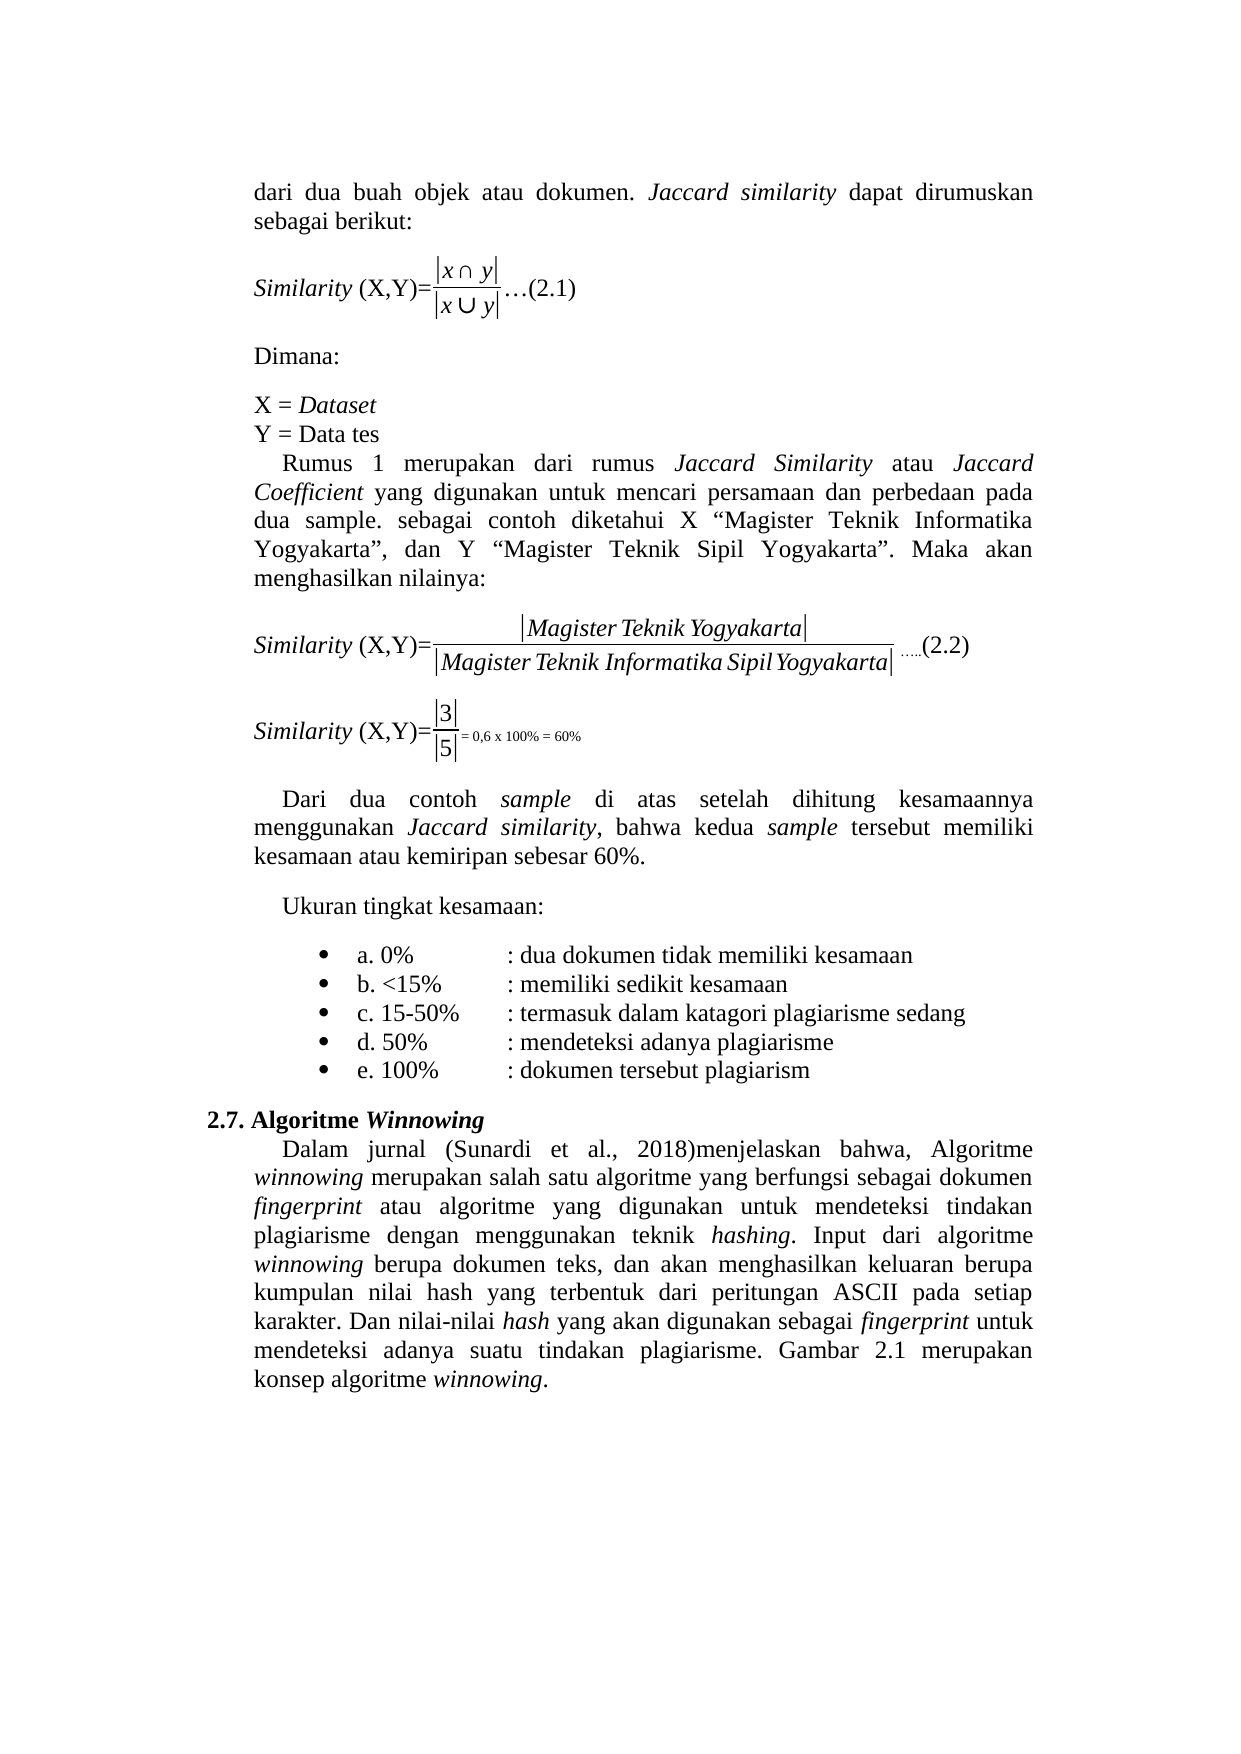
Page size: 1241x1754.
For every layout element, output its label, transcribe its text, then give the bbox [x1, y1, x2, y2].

text Rumus 1 merupakan dari rumus Jaccard Similarity atau Jaccard Coefficient yang digunakan untuk mencari persamaan dan perbedaan pada dua sample. sebagai contoh diketahui X “Magister Teknik Informatika Yogyakarta”, dan Y “Magister Teknik Sipil Yogyakarta”. Maka akan menghasilkan nilainya: [254, 448, 1033, 592]
list b. <15% : memiliki sedikit kesamaan [319, 969, 1033, 998]
text Dari dua contoh sample di atas setelah dihitung kesamaannya menggunakan Jaccard similarity, bahwa kedua sample tersebut memiliki kesamaan atau kemiripan sebesar 60%. [254, 784, 1033, 870]
subtitle 2.7. Algoritme Winnowing [207, 1105, 1033, 1134]
text Dimana: [254, 341, 1033, 370]
list c. 15-50% : termasuk dalam katagori plagiarisme sedang [319, 998, 1033, 1027]
list a. 0% : dua dokumen tidak memiliki kesamaan [319, 940, 1033, 969]
text Similarity (X,Y)== 0,6 x 100% = 60% [254, 698, 1033, 763]
list e. 100% : dokumen tersebut plagiarism [319, 1055, 1033, 1084]
text Ukuran tingkat kesamaan: [254, 891, 1033, 919]
text X = Dataset [254, 391, 1033, 419]
list d. 50% : mendeteksi adanya plagiarisme [319, 1027, 1033, 1055]
text Similarity (X,Y)=…(2.1) [254, 256, 1033, 320]
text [254, 177, 1033, 235]
text Similarity (X,Y)= …..(2.2) [207, 613, 1033, 677]
text Dalam jurnal (Sunardi et al., 2018)menjelaskan bahwa, Algoritme winnowing merupakan salah satu algoritme yang berfungsi sebagai dokumen fingerprint atau algoritme yang digunakan untuk mendeteksi tindakan plagiarisme dengan menggunakan teknik hashing. Input dari algoritme winnowing berupa dokumen teks, dan akan menghasilkan keluaran berupa kumpulan nilai hash yang terbentuk dari peritungan ASCII pada setiap karakter. Dan nilai-nilai hash yang akan digunakan sebagai fingerprint untuk mendeteksi adanya suatu tindakan plagiarisme. Gambar 2.1 merupakan konsep algoritme winnowing. [254, 1134, 1033, 1392]
text Y = Data tes [254, 419, 1033, 448]
